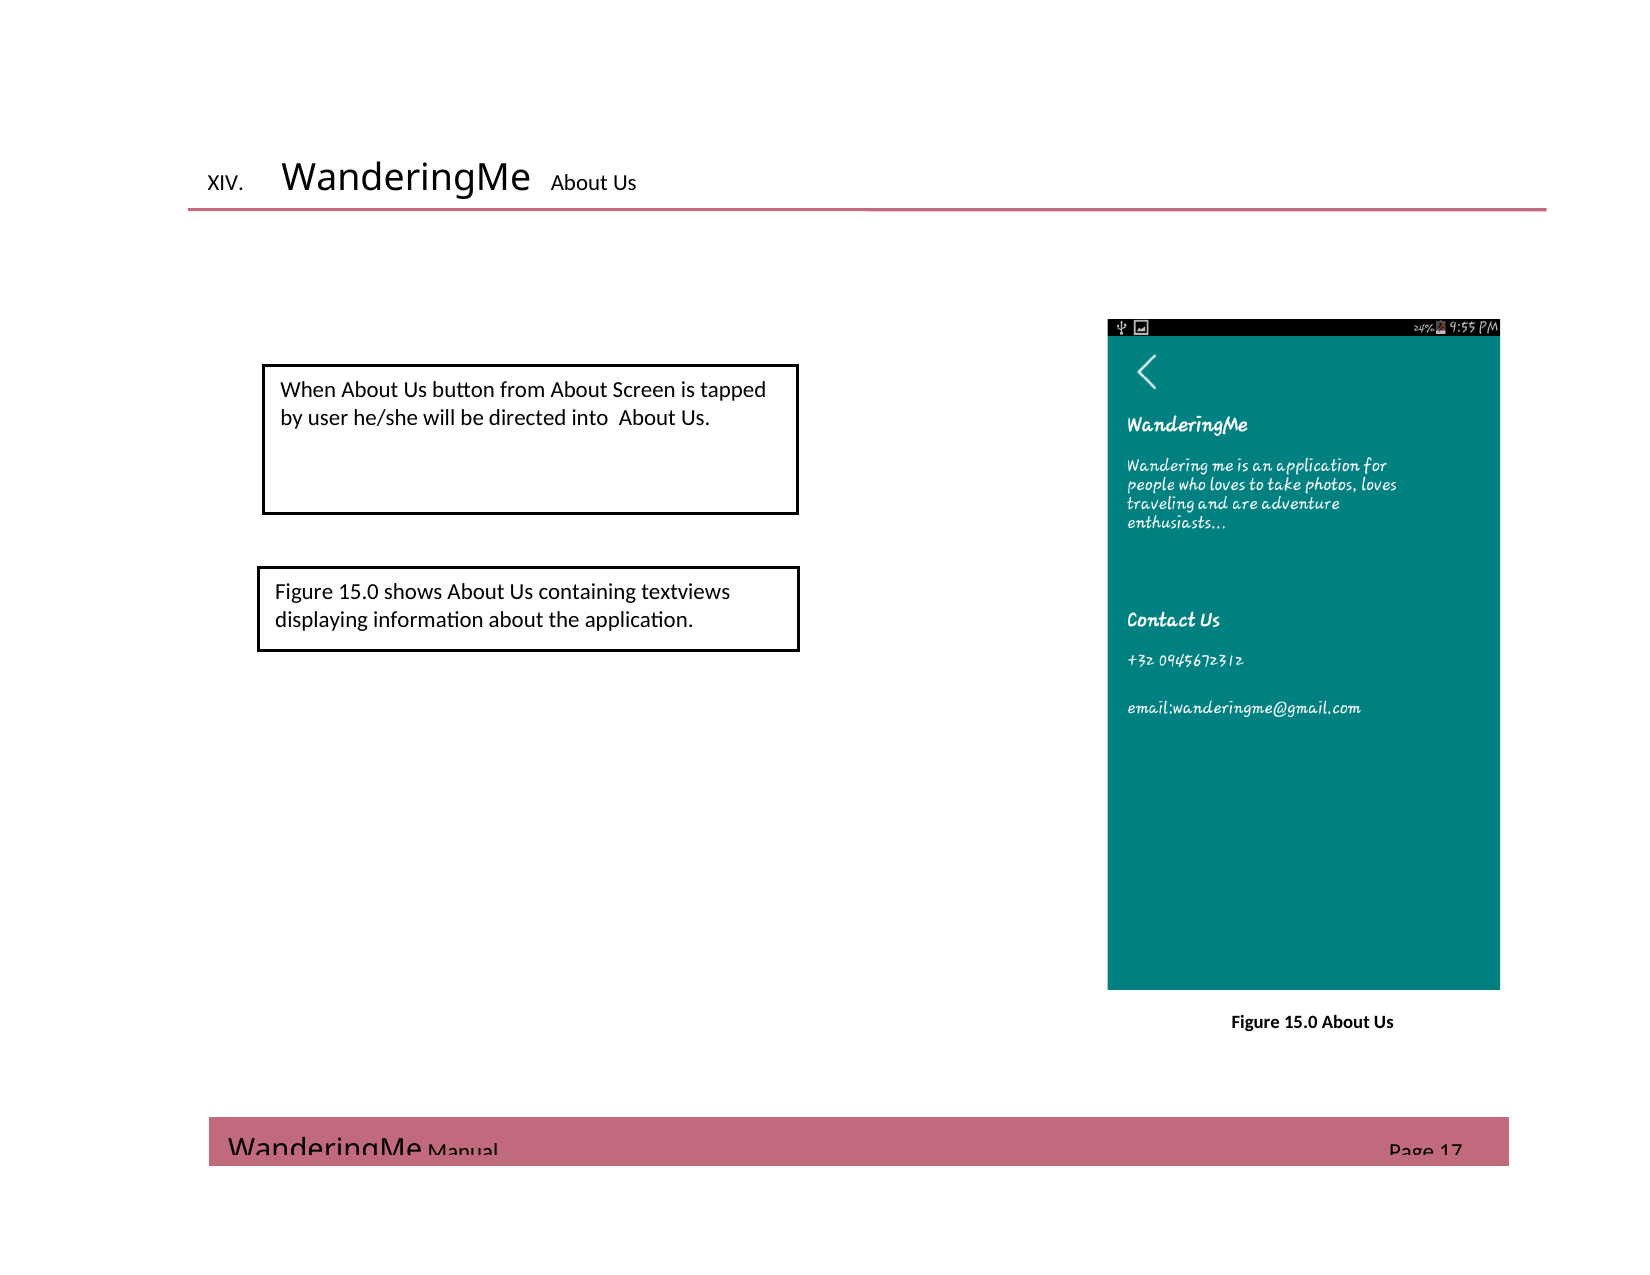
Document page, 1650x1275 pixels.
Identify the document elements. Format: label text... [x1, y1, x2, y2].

picture [1107, 319, 1500, 990]
list WanderingMe About Us [244, 150, 1500, 201]
text Figure 15.0 About Us [150, 1010, 1500, 1033]
